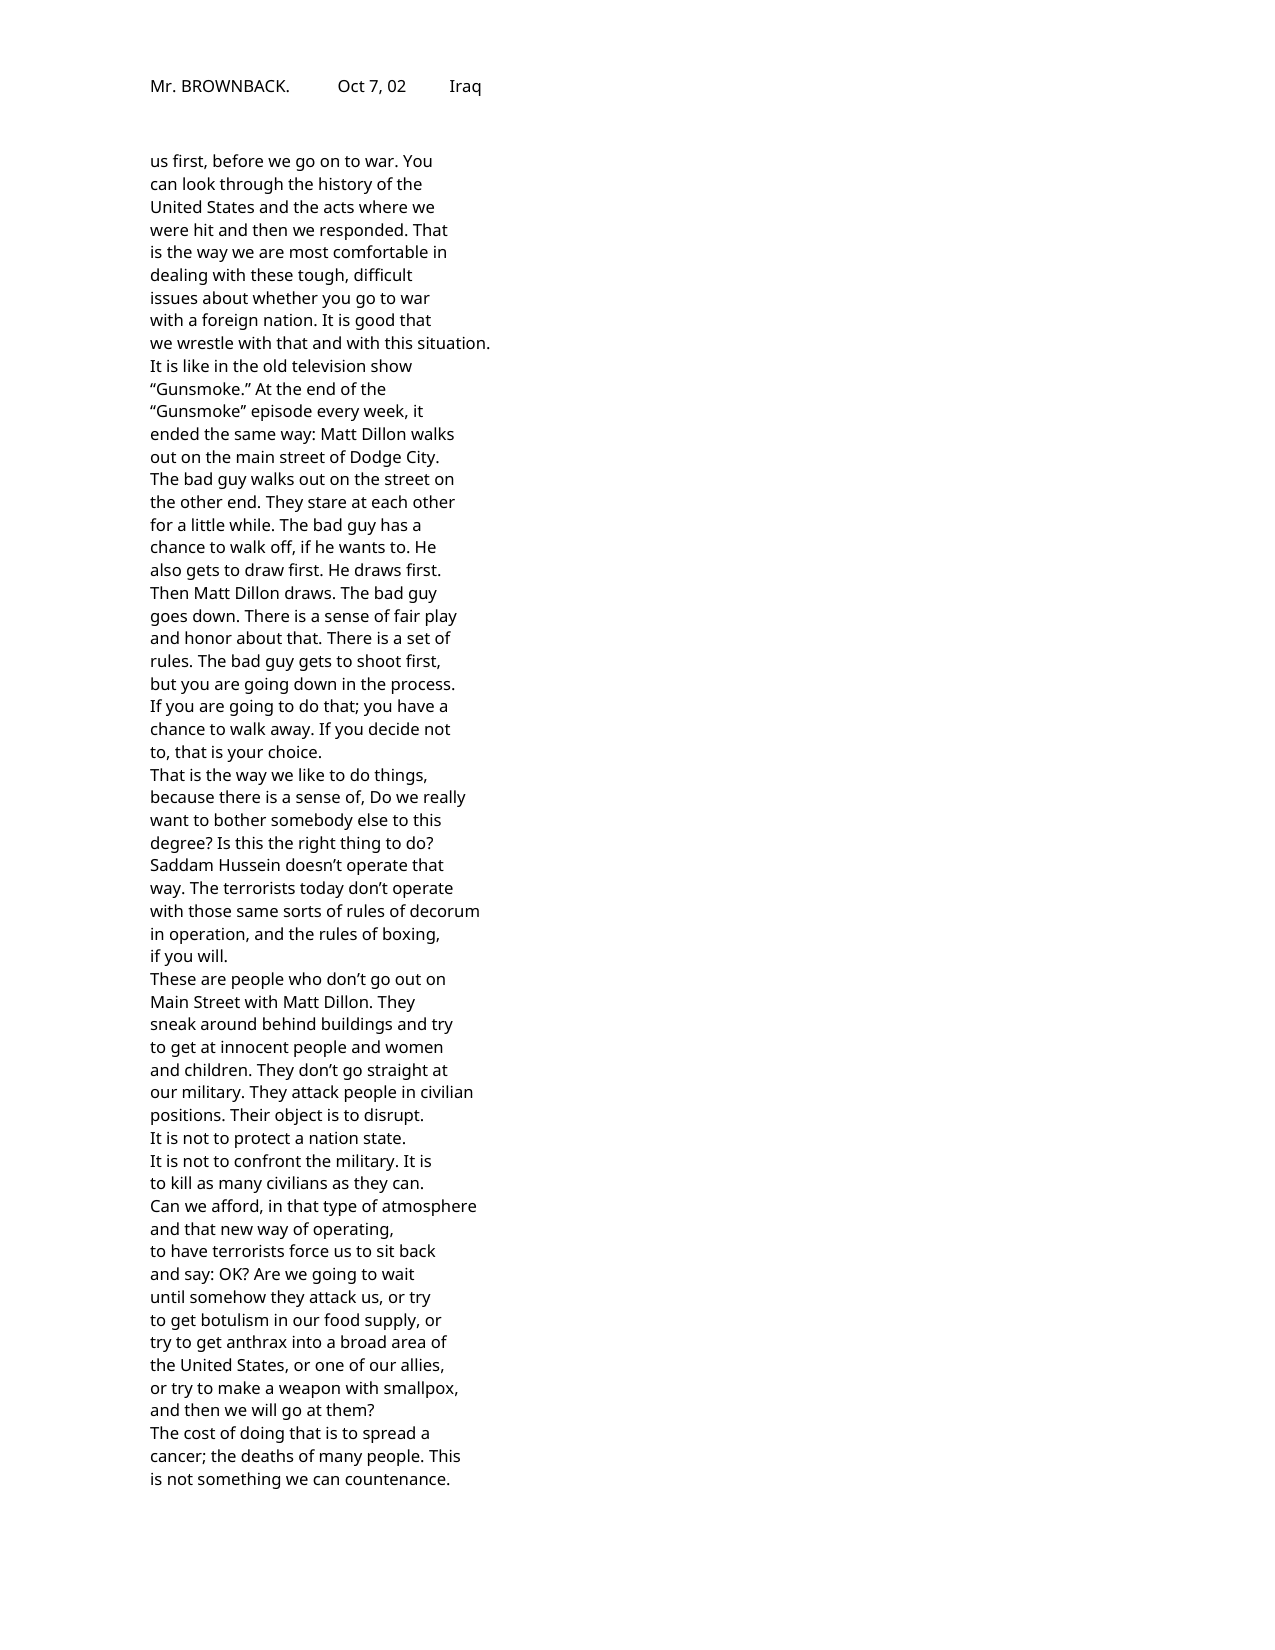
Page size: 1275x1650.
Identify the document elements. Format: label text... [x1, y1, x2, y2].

text It is not to protect a nation state. [150, 1126, 1125, 1149]
text issues about whether you go to war [150, 286, 1125, 309]
text and that new way of operating, [150, 1217, 1125, 1240]
text to kill as many civilians as they can. [150, 1172, 1125, 1194]
text Can we afford, in that type of atmosphere [150, 1194, 1125, 1217]
text It is not to confront the military. It is [150, 1149, 1125, 1172]
text The cost of doing that is to spread a [150, 1422, 1125, 1444]
text cancer; the deaths of many people. This [150, 1444, 1125, 1467]
text sneak around behind buildings and try [150, 1013, 1125, 1036]
text with those same sorts of rules of decorum [150, 899, 1125, 922]
text and children. They don’t go straight at [150, 1058, 1125, 1081]
text the other end. They stare at each other [150, 491, 1125, 513]
text chance to walk off, if he wants to. He [150, 536, 1125, 559]
text ‘‘Gunsmoke.’’ At the end of the [150, 377, 1125, 400]
text Main Street with Matt Dillon. They [150, 990, 1125, 1013]
text us first, before we go on to war. You [150, 150, 1125, 173]
text and then we will go at them? [150, 1399, 1125, 1422]
text positions. Their object is to disrupt. [150, 1104, 1125, 1126]
text but you are going down in the process. [150, 672, 1125, 695]
text the United States, or one of our allies, [150, 1353, 1125, 1376]
text and honor about that. There is a set of [150, 627, 1125, 649]
text ‘‘Gunsmoke’’ episode every week, it [150, 400, 1125, 422]
text our military. They attack people in civilian [150, 1081, 1125, 1104]
text That is the way we like to do things, [150, 763, 1125, 786]
text These are people who don’t go out on [150, 967, 1125, 990]
text were hit and then we responded. That [150, 218, 1125, 241]
text want to bother somebody else to this [150, 808, 1125, 831]
text also gets to draw first. He draws first. [150, 559, 1125, 581]
text ended the same way: Matt Dillon walks [150, 422, 1125, 445]
text or try to make a weapon with smallpox, [150, 1376, 1125, 1399]
text The bad guy walks out on the street on [150, 468, 1125, 491]
text Saddam Hussein doesn’t operate that [150, 854, 1125, 877]
text because there is a sense of, Do we really [150, 786, 1125, 808]
text to get botulism in our food supply, or [150, 1308, 1125, 1331]
text rules. The bad guy gets to shoot first, [150, 649, 1125, 672]
text to, that is your choice. [150, 740, 1125, 763]
text Then Matt Dillon draws. The bad guy [150, 581, 1125, 604]
text until somehow they attack us, or try [150, 1285, 1125, 1308]
text is the way we are most comfortable in [150, 241, 1125, 263]
text degree? Is this the right thing to do? [150, 831, 1125, 854]
text with a foreign nation. It is good that [150, 309, 1125, 332]
text for a little while. The bad guy has a [150, 513, 1125, 536]
text out on the main street of Dodge City. [150, 445, 1125, 468]
text goes down. There is a sense of fair play [150, 604, 1125, 627]
text It is like in the old television show [150, 354, 1125, 377]
text can look through the history of the [150, 173, 1125, 195]
text if you will. [150, 945, 1125, 967]
text United States and the acts where we [150, 195, 1125, 218]
text way. The terrorists today don’t operate [150, 877, 1125, 899]
text and say: OK? Are we going to wait [150, 1263, 1125, 1285]
text chance to walk away. If you decide not [150, 718, 1125, 740]
text If you are going to do that; you have a [150, 695, 1125, 718]
text to have terrorists force us to sit back [150, 1240, 1125, 1263]
text to get at innocent people and women [150, 1036, 1125, 1058]
text we wrestle with that and with this situation. [150, 332, 1125, 354]
text try to get anthrax into a broad area of [150, 1331, 1125, 1353]
text dealing with these tough, difficult [150, 263, 1125, 286]
text is not something we can countenance. [150, 1467, 1125, 1490]
text in operation, and the rules of boxing, [150, 922, 1125, 945]
